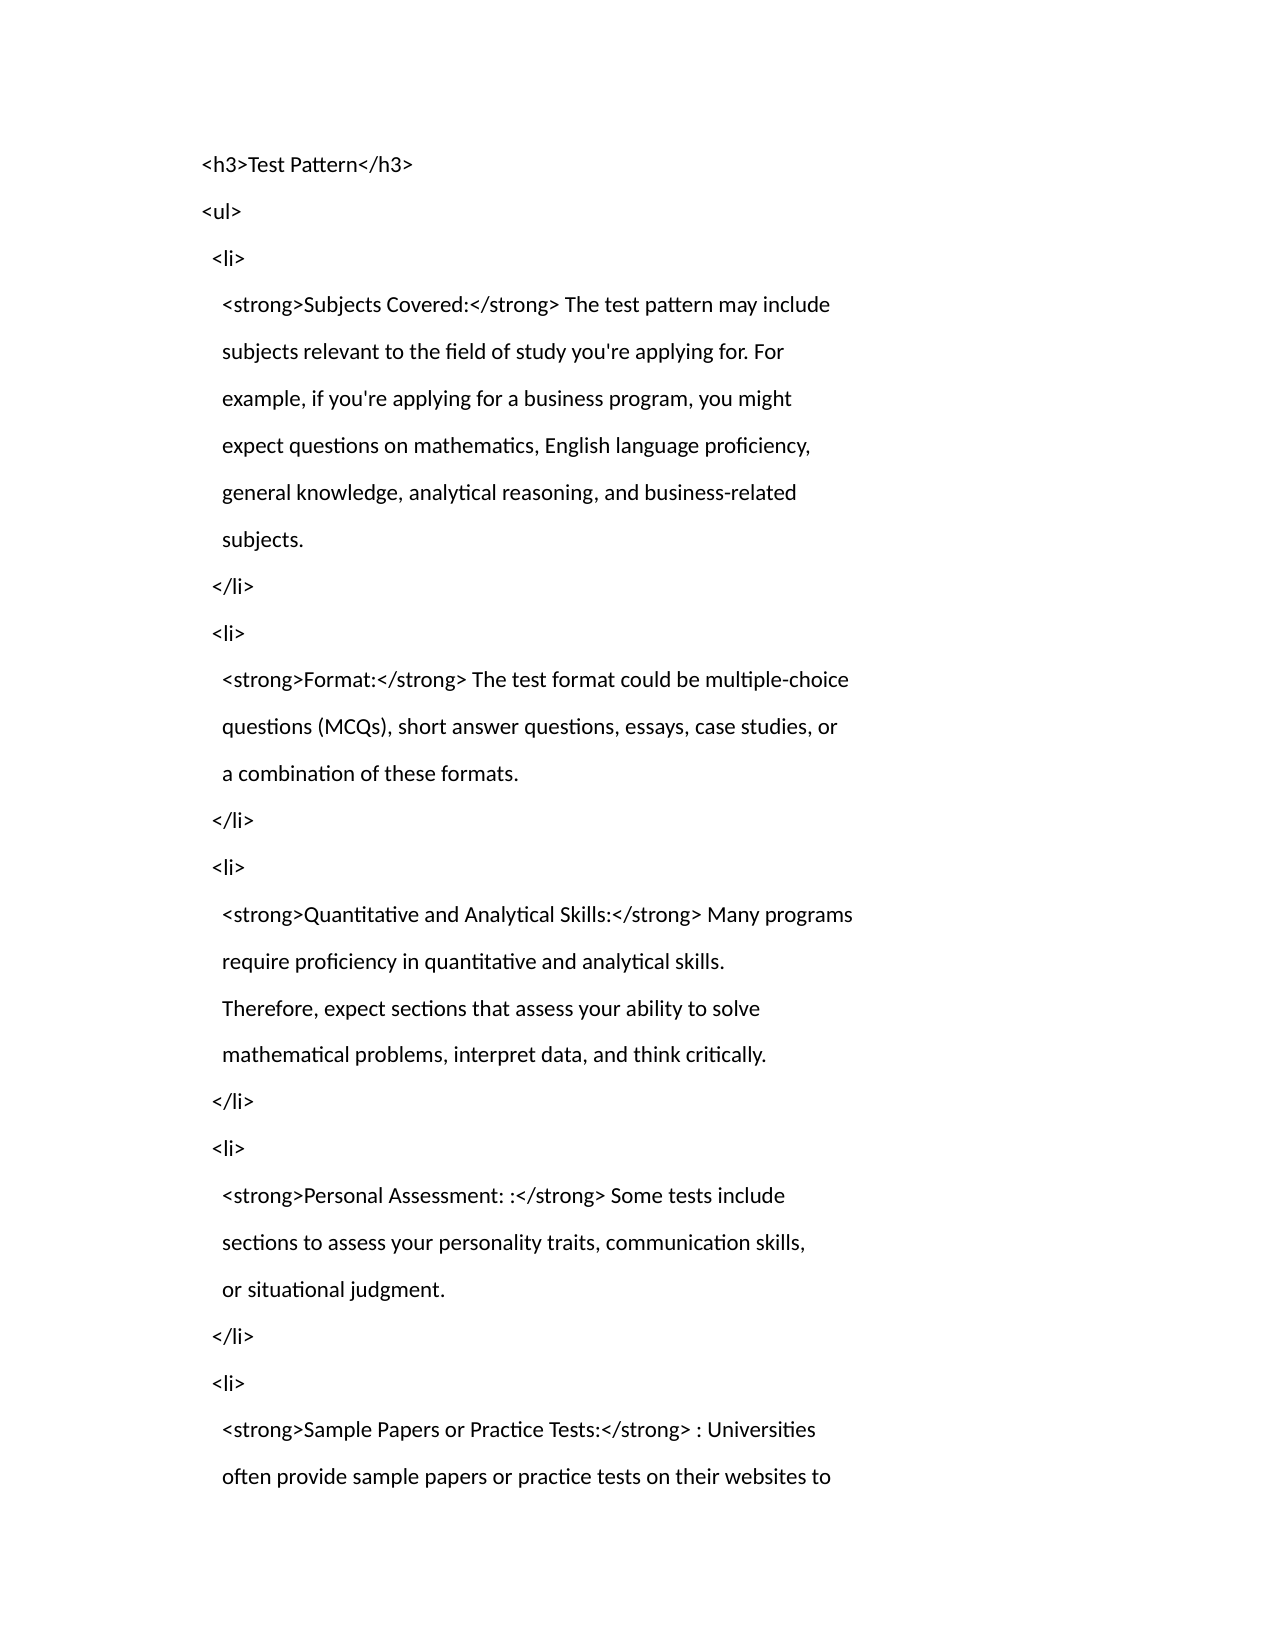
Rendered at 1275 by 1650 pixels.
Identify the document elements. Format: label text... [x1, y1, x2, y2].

text expect questions on mathematics, English language proficiency, [150, 431, 1125, 459]
text mathematical problems, interpret data, and think critically. [150, 1041, 1125, 1069]
text </li> [150, 1322, 1125, 1350]
text a combination of these formats. [150, 759, 1125, 787]
text subjects relevant to the field of study you're applying for. For [150, 337, 1125, 366]
text <strong>Quantitative and Analytical Skills:</strong> Many programs [150, 900, 1125, 928]
text <strong>Subjects Covered:</strong> The test pattern may include [150, 291, 1125, 319]
text </li> [150, 572, 1125, 600]
text <li> [150, 853, 1125, 881]
text questions (MCQs), short answer questions, essays, case studies, or [150, 712, 1125, 741]
text <li> [150, 1134, 1125, 1162]
text <strong>Format:</strong> The test format could be multiple-choice [150, 666, 1125, 694]
text <strong>Sample Papers or Practice Tests:</strong> : Universities [150, 1416, 1125, 1444]
text </li> [150, 1087, 1125, 1116]
text or situational judgment. [150, 1275, 1125, 1303]
text Therefore, expect sections that assess your ability to solve [150, 994, 1125, 1022]
text often provide sample papers or practice tests on their websites to [150, 1462, 1125, 1491]
text <li> [150, 619, 1125, 647]
text <li> [150, 244, 1125, 272]
text sections to assess your personality traits, communication skills, [150, 1228, 1125, 1256]
text <li> [150, 1369, 1125, 1397]
text <strong>Personal Assessment: :</strong> Some tests include [150, 1181, 1125, 1209]
text <ul> [150, 197, 1125, 225]
text require proficiency in quantitative and analytical skills. [150, 947, 1125, 975]
text subjects. [150, 525, 1125, 553]
text example, if you're applying for a business program, you might [150, 384, 1125, 412]
text </li> [150, 806, 1125, 834]
text general knowledge, analytical reasoning, and business-related [150, 478, 1125, 506]
text <h3>Test Pattern</h3> [150, 150, 1125, 178]
